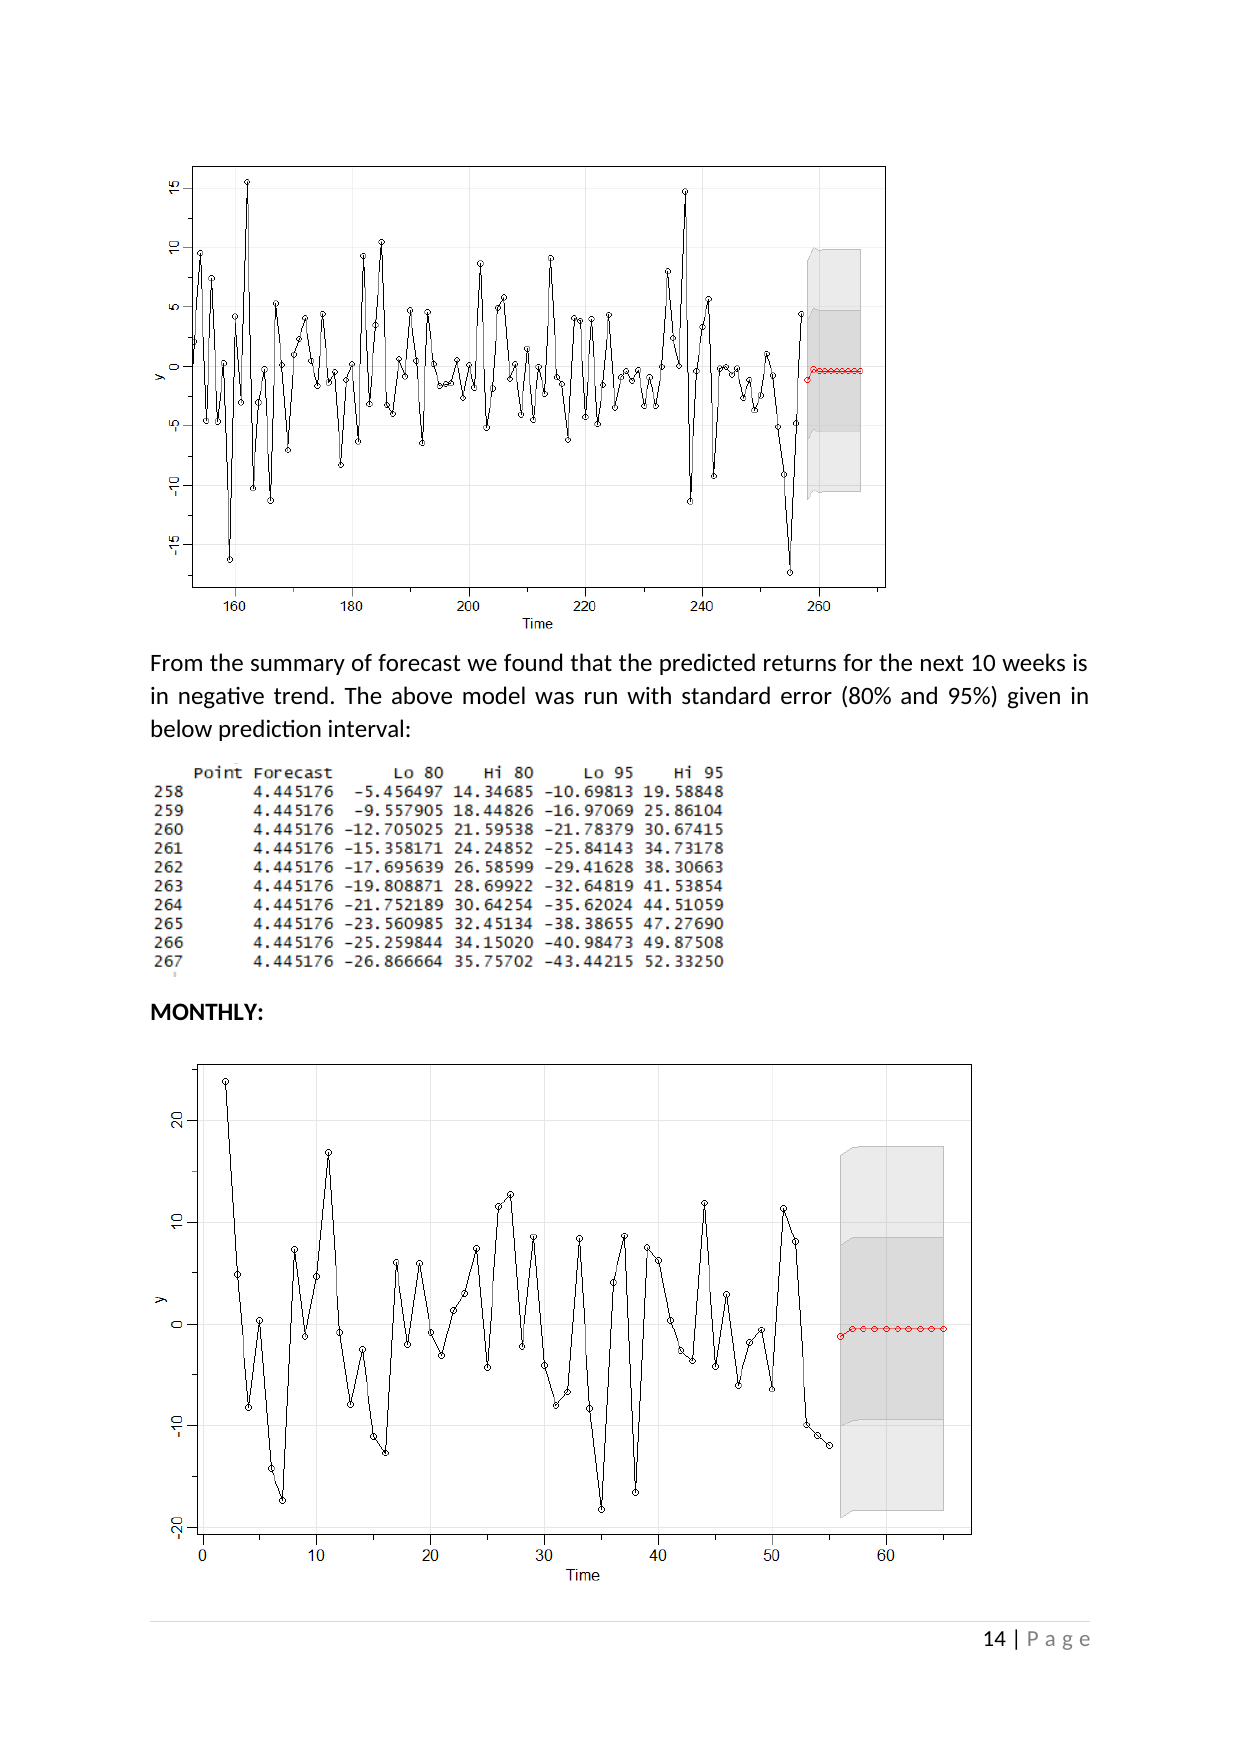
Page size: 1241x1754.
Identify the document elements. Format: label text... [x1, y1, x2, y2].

text MONTHLY: [150, 996, 1090, 1026]
picture [150, 1045, 990, 1581]
picture [150, 763, 929, 977]
text From the summary of forecast we found that the predicted returns for the next 10 weeks is in negative trend. The above model was run with standard error (80% and 95%) given in below prediction interval: [150, 648, 1090, 744]
picture [150, 150, 902, 629]
